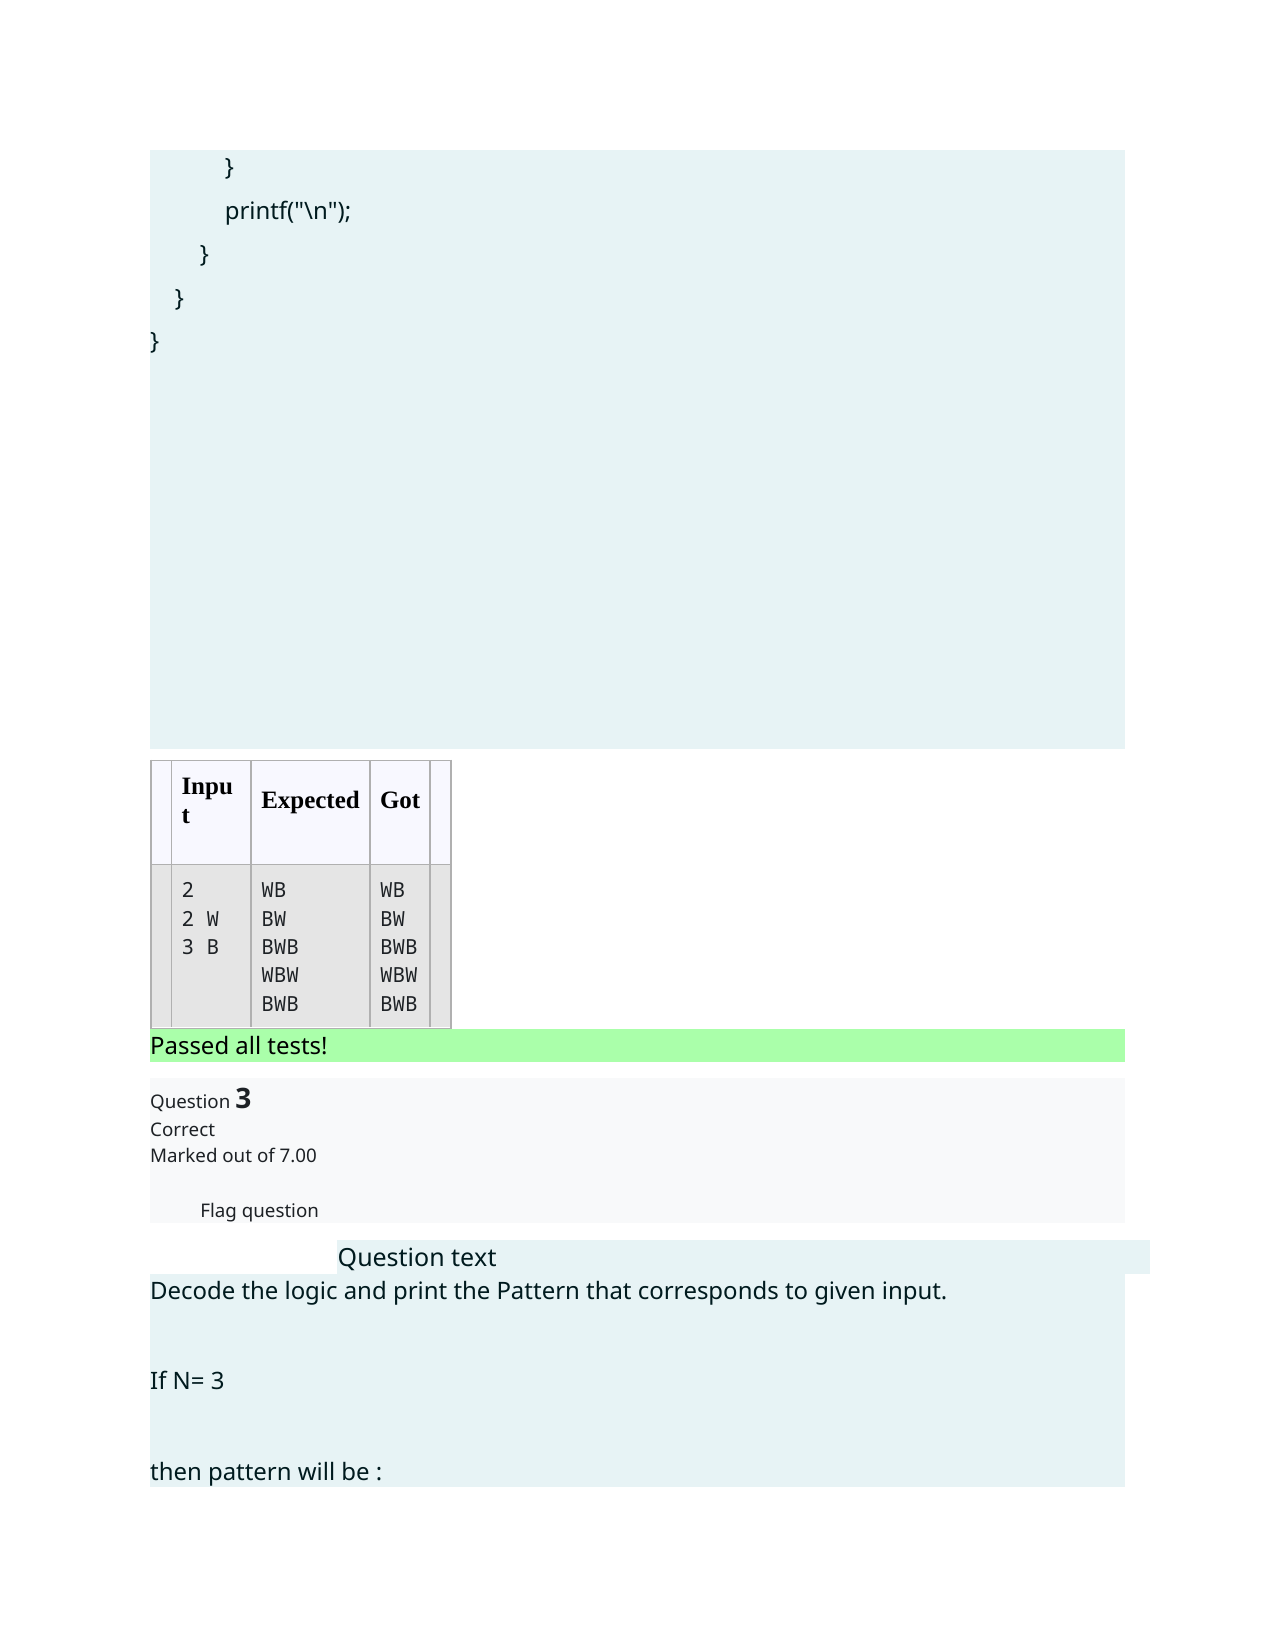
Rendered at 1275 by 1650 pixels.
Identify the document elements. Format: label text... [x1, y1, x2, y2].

text Question text [337, 1240, 1150, 1274]
table_header Expected [252, 761, 369, 864]
text } [150, 237, 1125, 270]
text Decode the logic and print the Pattern that corresponds to given input. [150, 1274, 1125, 1306]
text } [150, 150, 1125, 183]
table_header [431, 761, 450, 864]
table_cell [152, 865, 171, 1027]
text } [150, 281, 1125, 313]
table_header Got [371, 761, 429, 864]
table_cell 2 2 W 3 B [172, 865, 250, 1027]
table_header Input [172, 761, 250, 864]
table_cell WB BW BWB WBW BWB [371, 865, 429, 1027]
text Passed all tests! [150, 1029, 1125, 1062]
text Correct [150, 1117, 1125, 1142]
text If N= 3 [150, 1364, 1125, 1397]
table_cell WB BW BWB WBW BWB [252, 865, 369, 1027]
table_header [152, 761, 171, 864]
text Question 3 [150, 1078, 1125, 1117]
text Flag question [150, 1168, 1125, 1223]
text then pattern will be : [150, 1454, 1125, 1487]
table_cell [431, 865, 450, 1027]
text Marked out of 7.00 [150, 1142, 1125, 1168]
text printf("\n"); [150, 193, 1125, 226]
text } [150, 324, 1125, 357]
